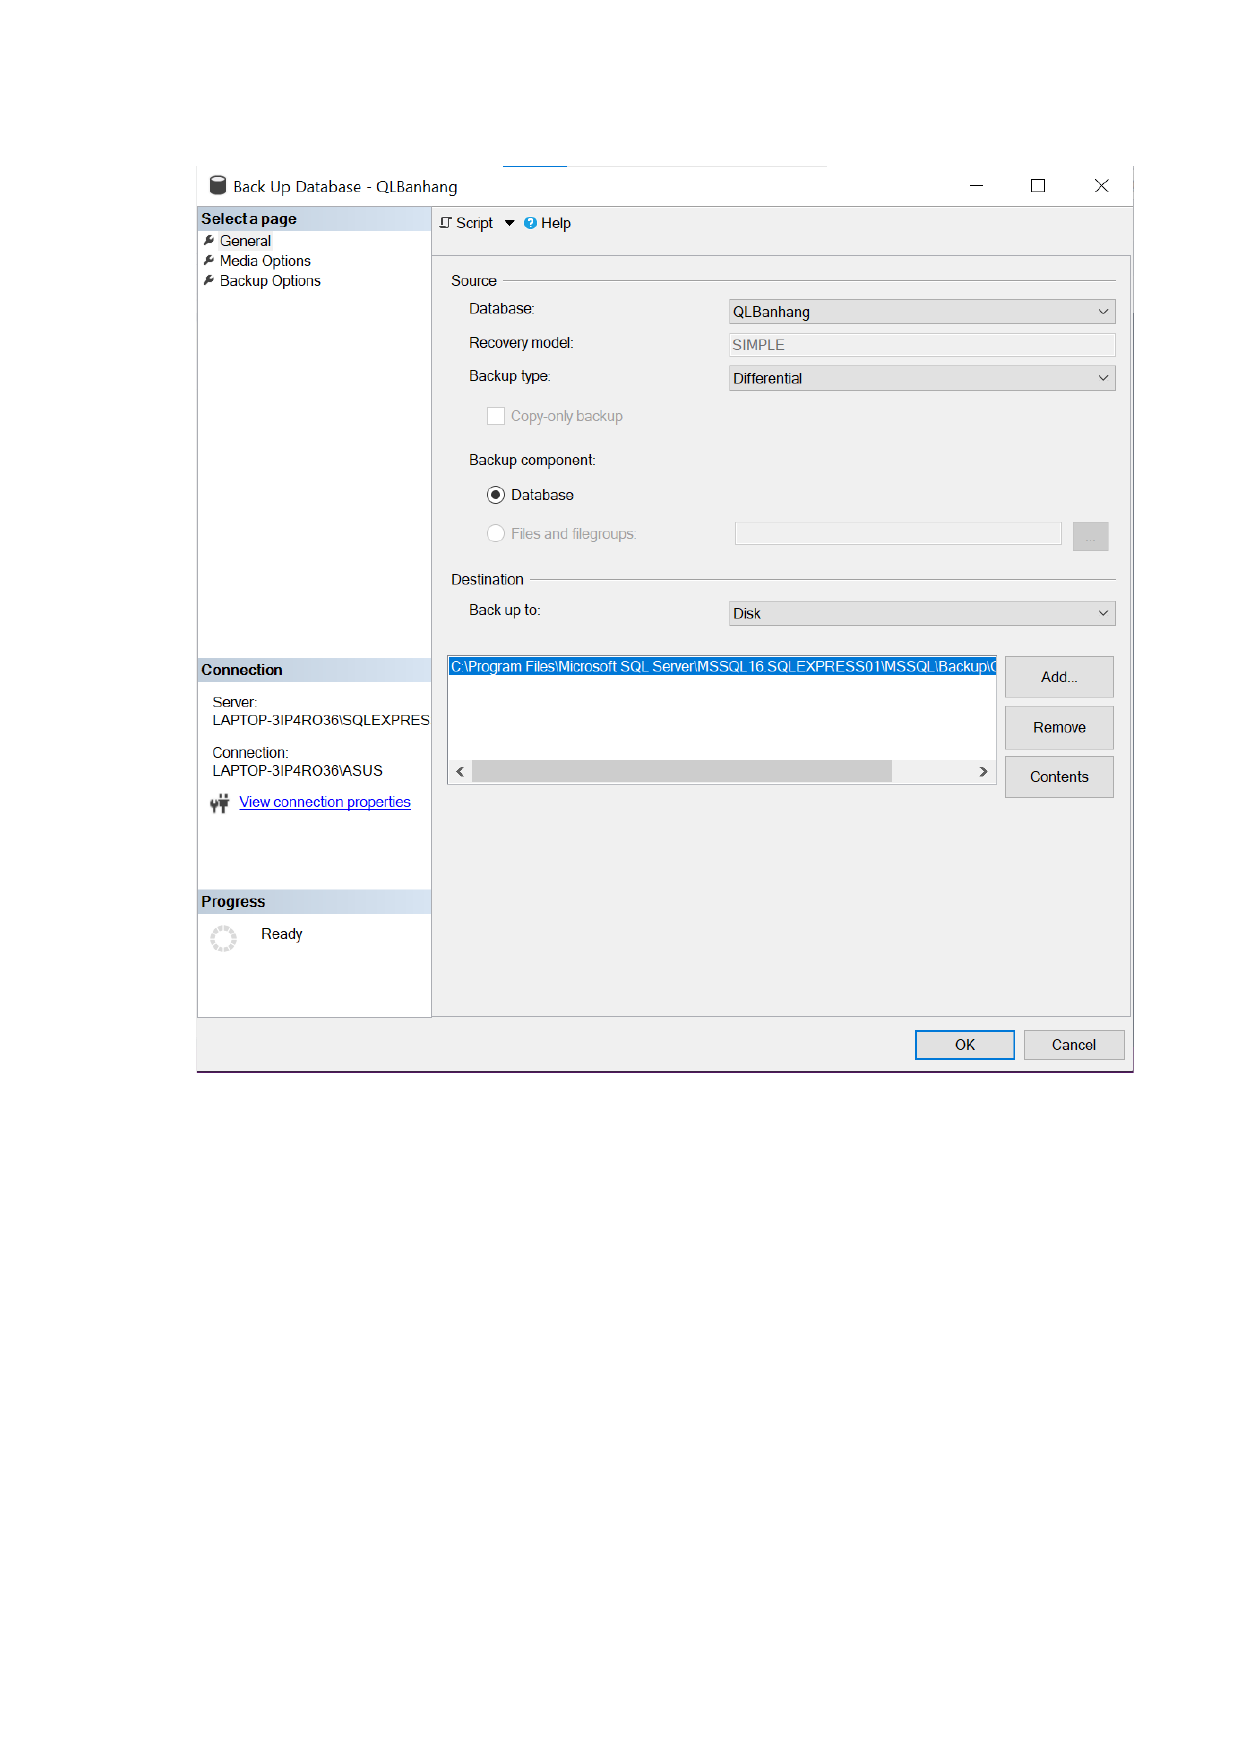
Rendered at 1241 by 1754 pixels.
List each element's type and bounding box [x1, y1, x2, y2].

picture [196, 166, 1134, 1073]
